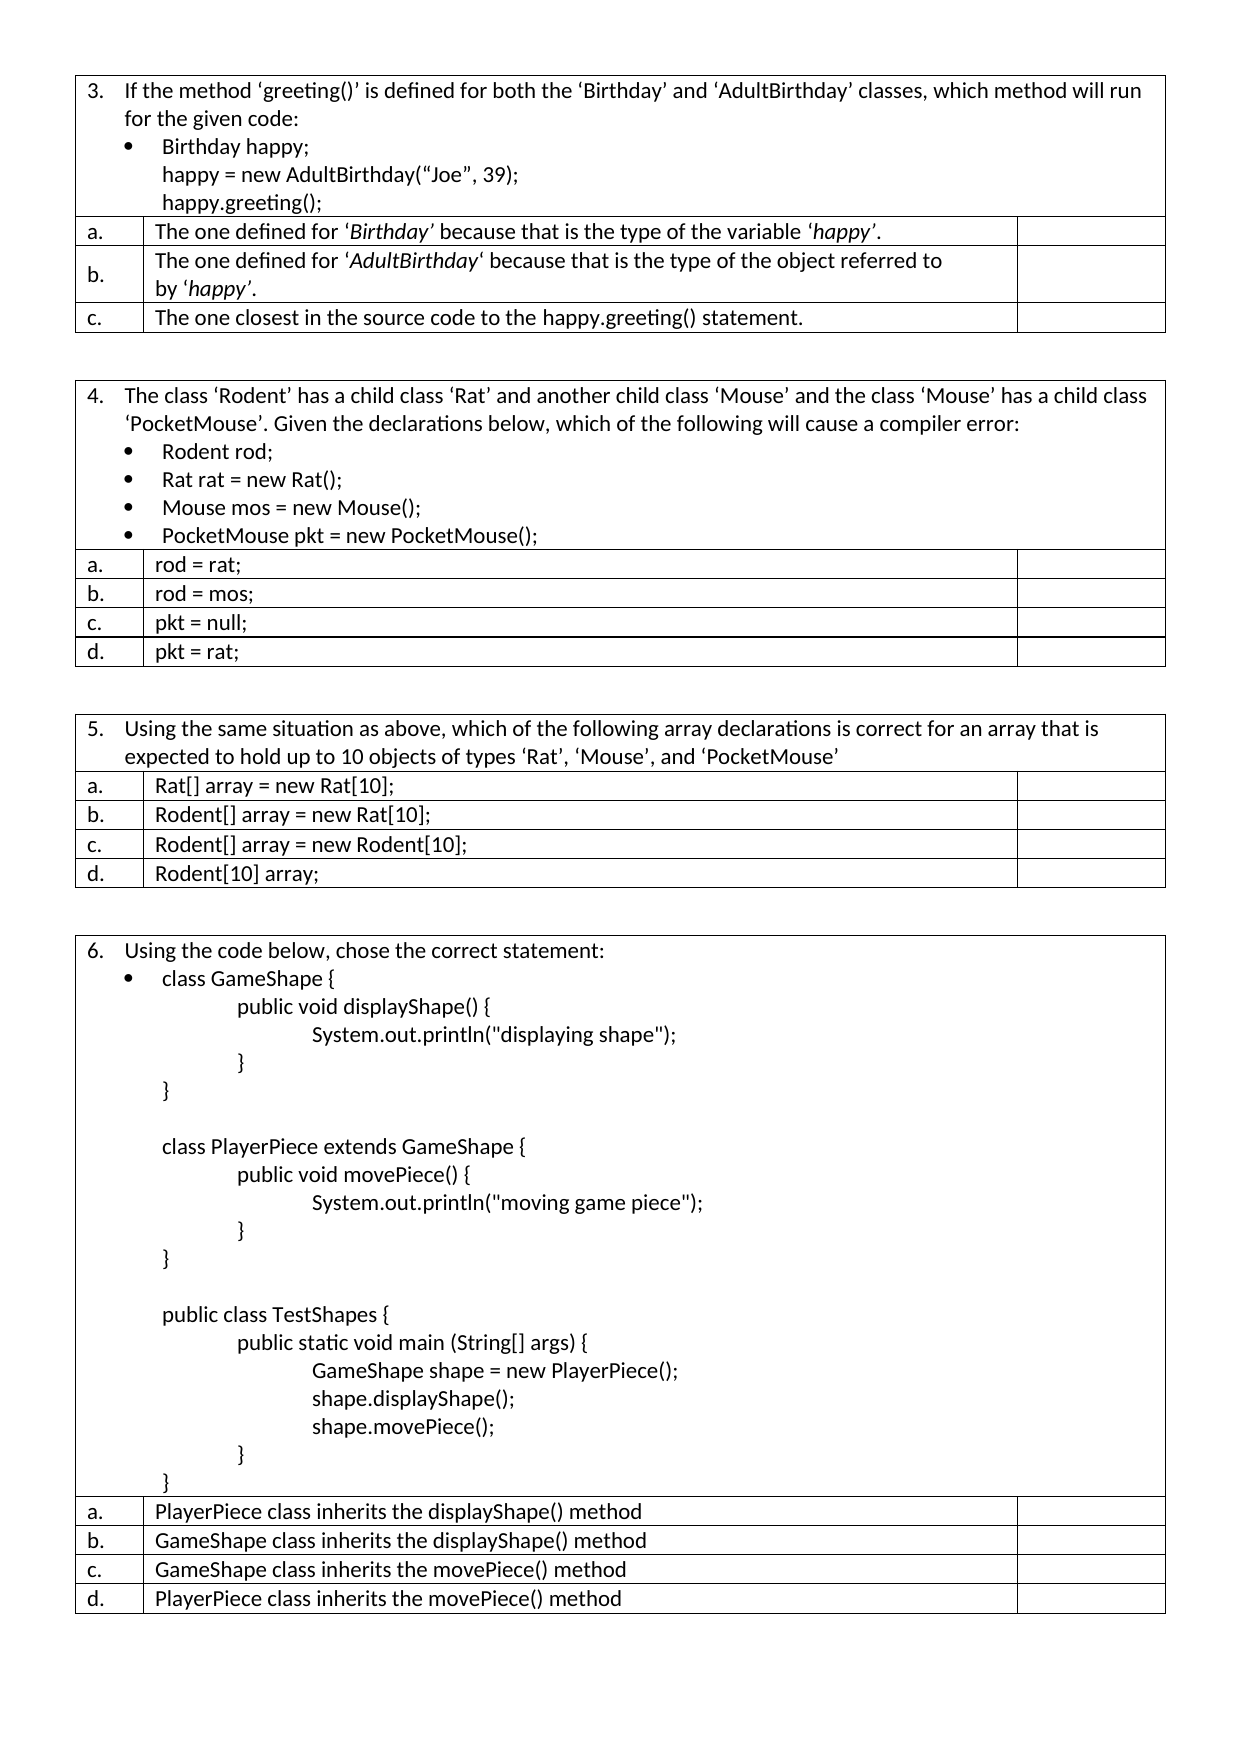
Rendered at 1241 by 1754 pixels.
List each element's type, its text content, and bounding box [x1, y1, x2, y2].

table_cell b. [76, 1526, 143, 1554]
table_cell pkt = null; [144, 608, 1017, 636]
table_header If the method ‘greeting()’ is defined for both the ‘Birthday’ and ‘AdultBirthday’ classes, which method will run for the given code: Birthday happy; happy = new AdultBirthday(“Joe”, 39); happy.greeting(); [76, 76, 1165, 216]
table_cell GameShape class inherits the movePiece() method [144, 1555, 1017, 1583]
table_cell [1018, 1584, 1165, 1612]
table_cell d. [76, 1584, 143, 1612]
table_cell PlayerPiece class inherits the movePiece() method [144, 1584, 1017, 1612]
table_cell b. [76, 579, 143, 607]
table_cell rod = rat; [144, 550, 1017, 578]
table_cell c. [76, 303, 143, 332]
table_cell a. [76, 550, 143, 578]
table_cell [1018, 772, 1165, 799]
table_cell The one closest in the source code to the happy.greeting() statement. [144, 303, 1017, 332]
table_cell [1018, 801, 1165, 829]
table_cell a. [76, 217, 143, 245]
table_cell pkt = rat; [144, 638, 1017, 666]
table_header The class ‘Rodent’ has a child class ‘Rat’ and another child class ‘Mouse’ and the class ‘Mouse’ has a child class ‘PocketMouse’. Given the declarations below, which of the following will cause a compiler error: Rodent rod; Rat rat = new Rat(); Mouse mos = new Mouse(); PocketMouse pkt = new PocketMouse(); [76, 381, 1165, 549]
table_cell Rodent[] array = new Rat[10]; [144, 801, 1017, 829]
table_cell [1018, 246, 1165, 302]
table_cell Rodent[10] array; [144, 859, 1017, 887]
table_cell c. [76, 608, 143, 636]
table_cell [1018, 608, 1165, 636]
table_cell d. [76, 859, 143, 887]
table_cell rod = mos; [144, 579, 1017, 607]
table_cell c. [76, 830, 143, 858]
table_header Using the same situation as above, which of the following array declarations is correct for an array that is expected to hold up to 10 objects of types ‘Rat’, ‘Mouse’, and ‘PocketMouse’ [76, 715, 1165, 771]
table_cell b. [76, 801, 143, 829]
table_cell b. [76, 246, 143, 302]
table_cell [1018, 550, 1165, 578]
table_cell [1018, 217, 1165, 245]
table_cell Rat[] array = new Rat[10]; [144, 772, 1017, 799]
table_cell [1018, 579, 1165, 607]
table_cell [1018, 638, 1165, 666]
table_cell [1018, 303, 1165, 332]
table_cell [1018, 1526, 1165, 1554]
table_cell a. [76, 772, 143, 799]
table_cell [1018, 1497, 1165, 1525]
table_cell [1018, 830, 1165, 858]
table_cell The one defined for ‘AdultBirthday‘ because that is the type of the object referred to by ‘happy’. [144, 246, 1017, 302]
table_cell [1018, 1555, 1165, 1583]
table_cell PlayerPiece class inherits the displayShape() method [144, 1497, 1017, 1525]
table_cell a. [76, 1497, 143, 1525]
table_cell The one defined for ‘Birthday’ because that is the type of the variable ‘happy’. [144, 217, 1017, 245]
table_cell [1018, 859, 1165, 887]
table_header Using the code below, chose the correct statement: class GameShape { public void displayShape() { System.out.println("displaying shape"); } } class PlayerPiece extends GameShape { public void movePiece() { System.out.println("moving game piece"); } } public class TestShapes { public static void main (String[] args) { GameShape shape = new PlayerPiece(); shape.displayShape(); shape.movePiece(); } } [76, 936, 1165, 1496]
table_cell Rodent[] array = new Rodent[10]; [144, 830, 1017, 858]
table_cell d. [76, 638, 143, 666]
table_cell GameShape class inherits the displayShape() method [144, 1526, 1017, 1554]
table_cell c. [76, 1555, 143, 1583]
